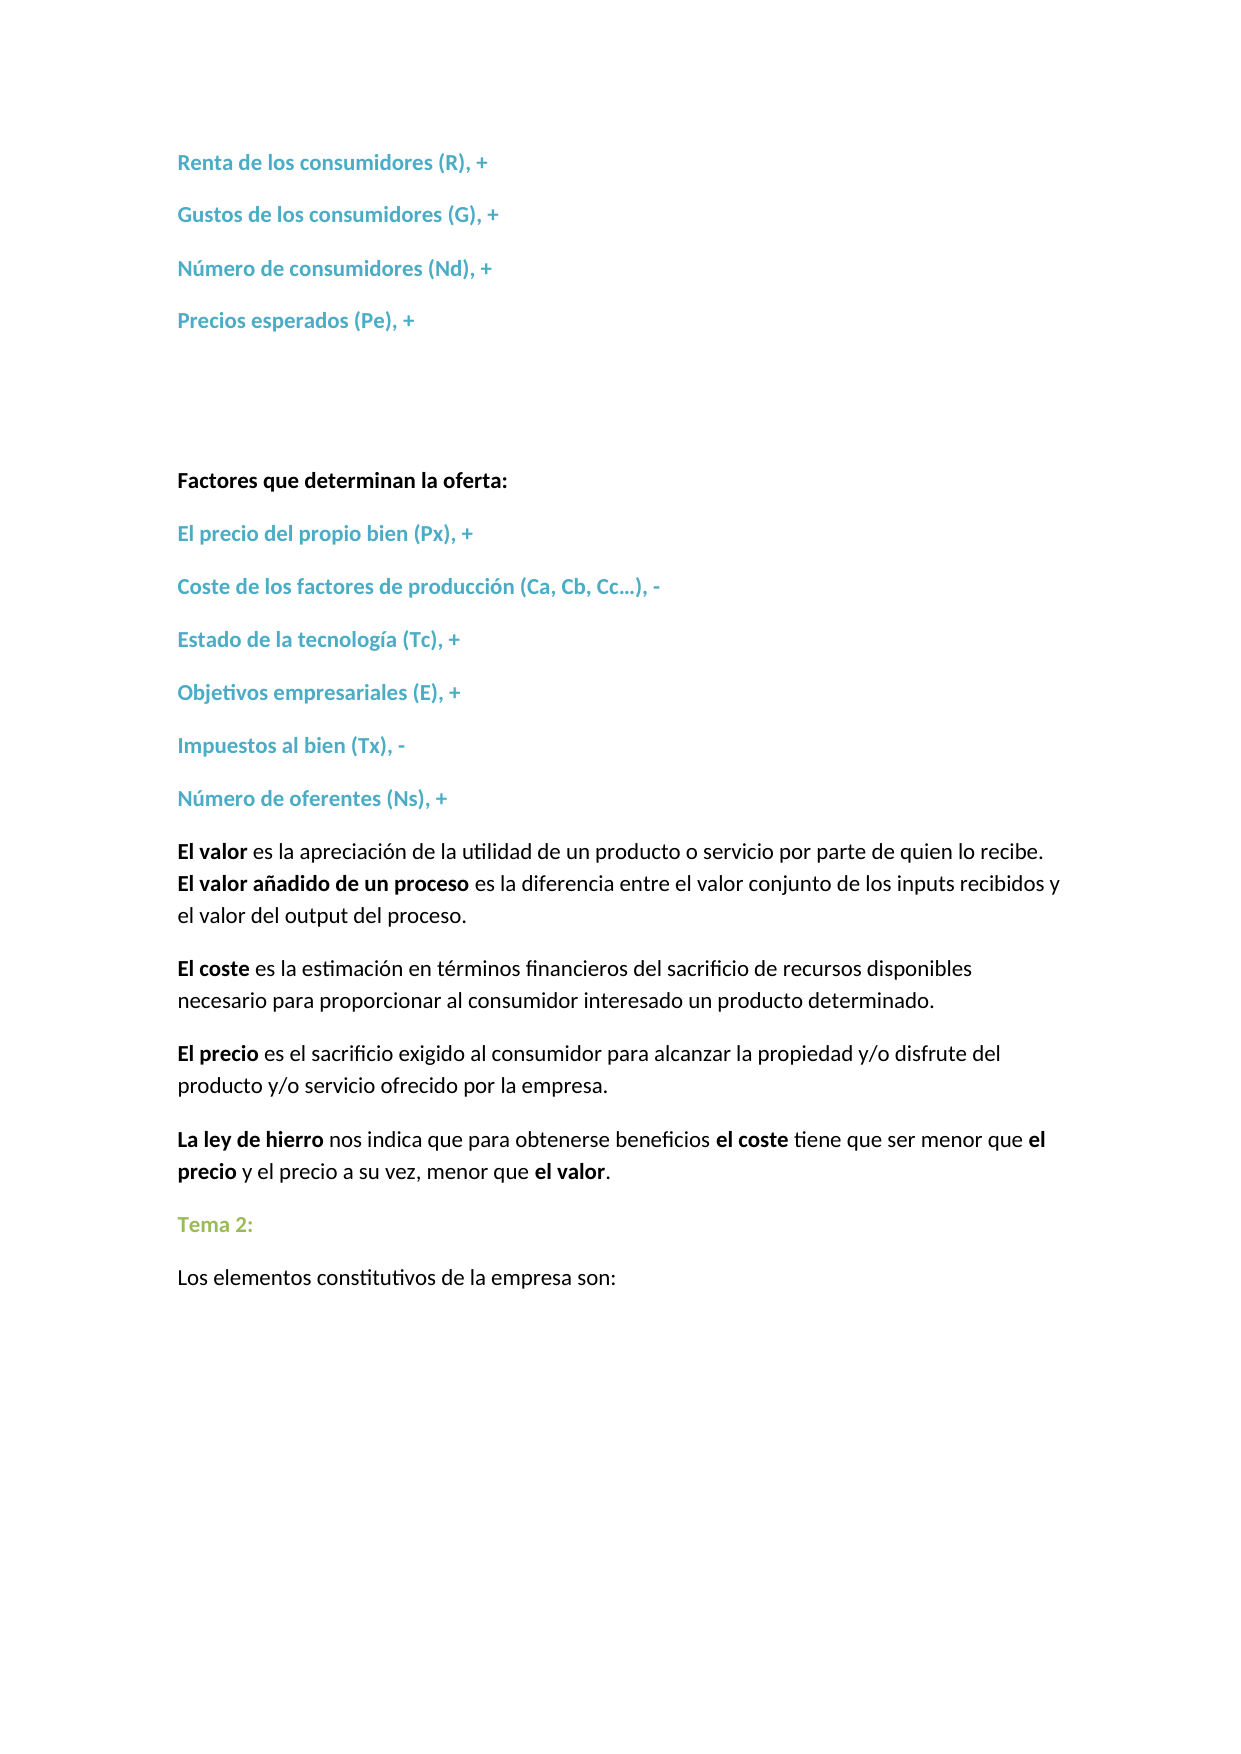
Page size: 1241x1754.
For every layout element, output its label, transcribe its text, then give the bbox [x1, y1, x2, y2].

text Estado de la tecnología (Tc), + [177, 625, 1063, 653]
text El coste es la estimación en términos financieros del sacrificio de recursos disponibles necesario para proporcionar al consumidor interesado un producto determinado. [177, 954, 1063, 1014]
text El precio es el sacrificio exigido al consumidor para alcanzar la propiedad y/o disfrute del producto y/o servicio ofrecido por la empresa. [177, 1039, 1063, 1100]
text El valor es la apreciación de la utilidad de un producto o servicio por parte de quien lo recibe. El valor añadido de un proceso es la diferencia entre el valor conjunto de los inputs recibidos y el valor del output del proceso. [177, 837, 1063, 929]
text Gustos de los consumidores (G), + [177, 201, 1063, 229]
text La ley de hierro nos indica que para obtenerse beneficios el coste tiene que ser menor que el precio y el precio a su vez, menor que el valor. [177, 1125, 1063, 1185]
text Objetivos empresariales (E), + [177, 678, 1063, 706]
text El precio del propio bien (Px), + [177, 519, 1063, 547]
text Número de consumidores (Nd), + [177, 254, 1063, 282]
text Tema 2: [177, 1210, 1063, 1238]
text Número de oferentes (Ns), + [177, 784, 1063, 812]
text Coste de los factores de producción (Ca, Cb, Cc…), - [177, 572, 1063, 600]
text Precios esperados (Pe), + [177, 307, 1063, 335]
text Factores que determinan la oferta: [177, 466, 1063, 494]
text Impuestos al bien (Tx), - [177, 731, 1063, 759]
text Renta de los consumidores (R), + [177, 148, 1063, 176]
text Los elementos constitutivos de la empresa son: [177, 1263, 1063, 1291]
